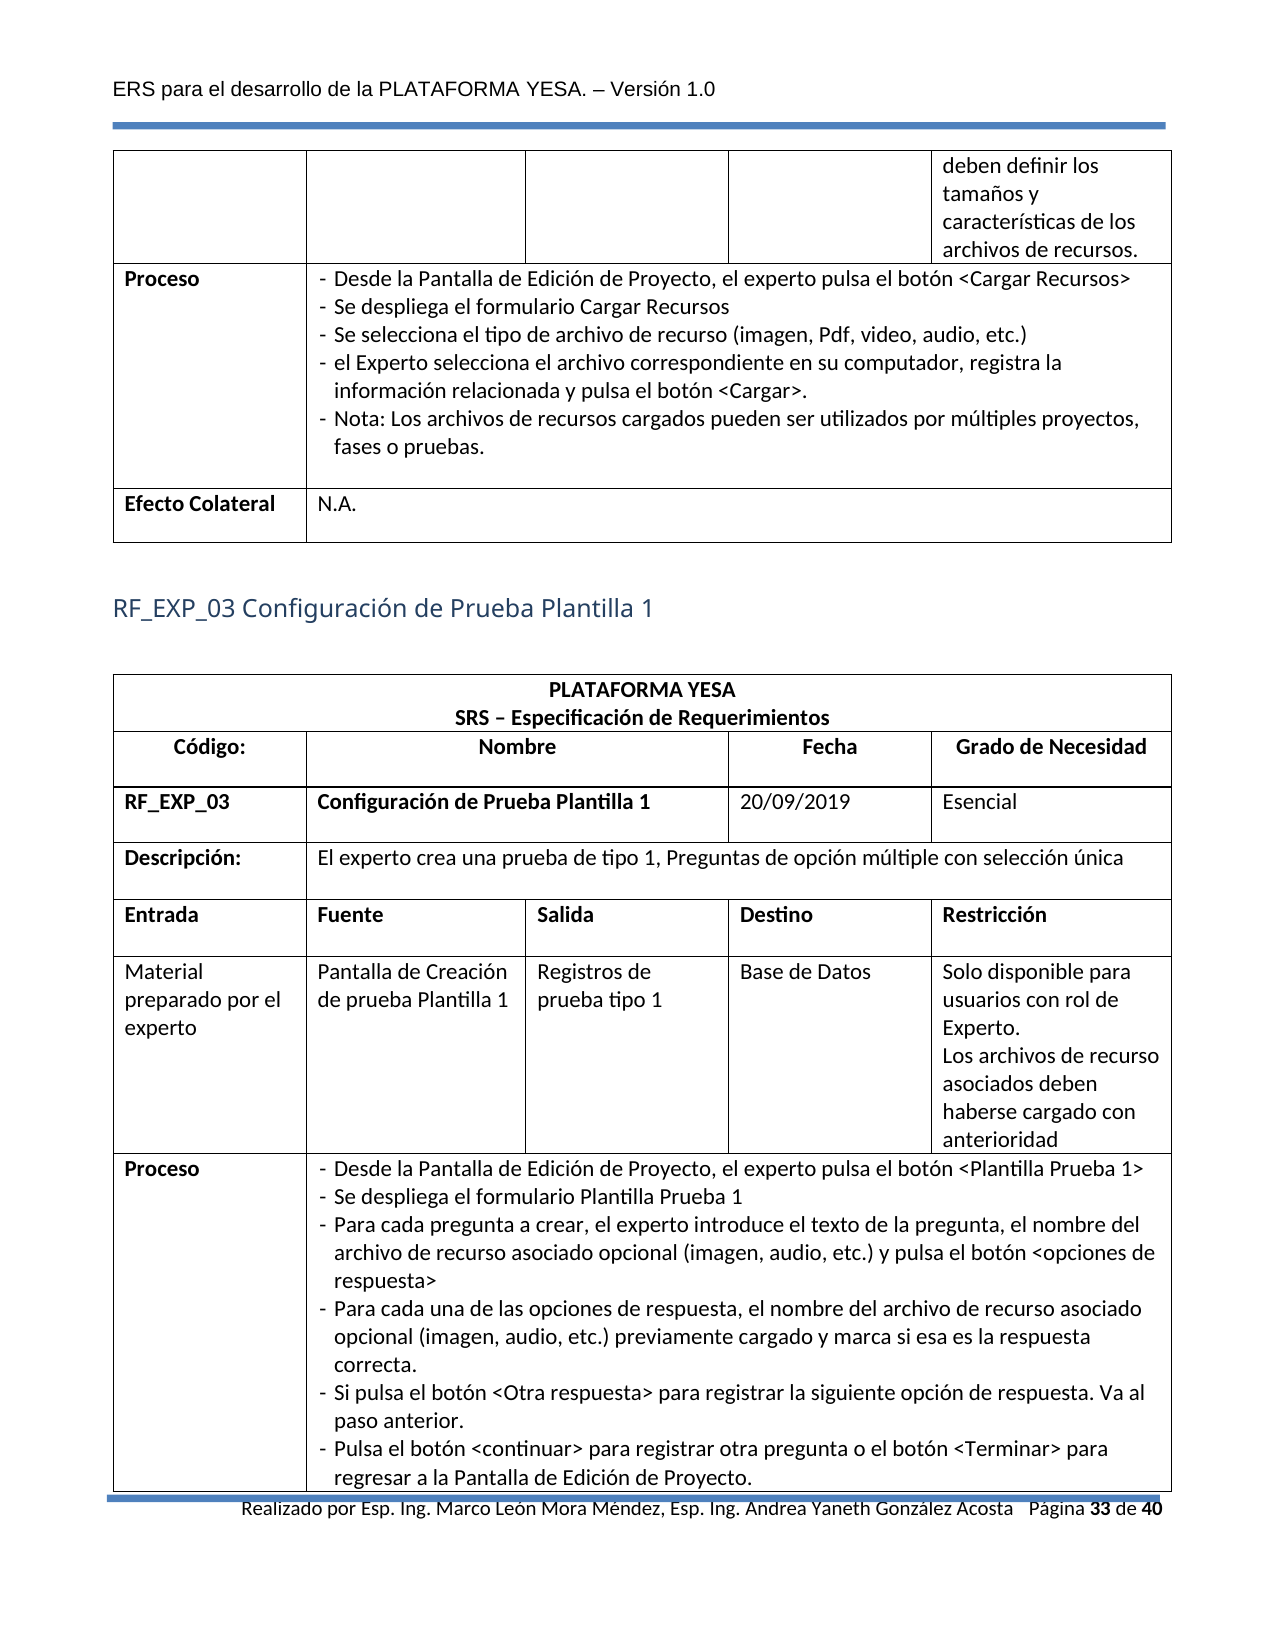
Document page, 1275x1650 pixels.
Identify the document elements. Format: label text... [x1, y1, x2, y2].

table_cell Solo disponible para usuarios con rol de Experto. Los archivos de recurso asociados deben haberse cargado con anterioridad [932, 957, 1171, 1153]
table_cell Configuración de Prueba Plantilla 1 [307, 788, 728, 842]
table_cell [114, 151, 306, 263]
table_cell Desde la Pantalla de Edición de Proyecto, el experto pulsa el botón <Cargar Recursos> Se despliega el formulario Cargar Recursos Se selecciona el tipo de archivo de recurso (imagen, Pdf, video, audio, etc.) el Experto selecciona el archivo correspondiente en su computador, registra la información relacionada y pulsa el botón <Cargar>. Nota: Los archivos de recursos cargados pueden ser utilizados por múltiples proyectos, fases o pruebas. [307, 264, 1171, 488]
table_cell El experto crea una prueba de tipo 1, Preguntas de opción múltiple con selección única [307, 843, 1171, 899]
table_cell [526, 151, 728, 263]
table_cell Destino [729, 900, 931, 956]
table_cell Restricción [932, 900, 1171, 956]
table_cell Nombre [307, 732, 728, 786]
table_cell Registros de prueba tipo 1 [526, 957, 728, 1153]
table_cell Fecha [729, 732, 931, 786]
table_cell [307, 151, 525, 263]
table_cell Pantalla de Creación de prueba Plantilla 1 [307, 957, 525, 1153]
table_cell Grado de Necesidad [932, 732, 1171, 786]
table_cell Efecto Colateral [114, 489, 306, 542]
table_cell Proceso [114, 1154, 306, 1491]
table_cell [729, 151, 931, 263]
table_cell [307, 1154, 1171, 1491]
table_cell Proceso [114, 264, 306, 488]
table_cell Material preparado por el experto [114, 957, 306, 1153]
table_cell Código: [114, 732, 306, 786]
table_header PLATAFORMA YESA SRS – Especificación de Requerimientos [114, 675, 1171, 731]
table_cell Entrada [114, 900, 306, 956]
subtitle RF_EXP_03 Configuración de Prueba Plantilla 1 [112, 590, 1162, 624]
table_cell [932, 151, 1171, 263]
table_cell N.A. [307, 489, 1171, 542]
table_cell Fuente [307, 900, 525, 956]
table_cell Base de Datos [729, 957, 931, 1153]
table_cell Esencial [932, 788, 1171, 842]
table_cell Salida [526, 900, 728, 956]
table_cell Descripción: [114, 843, 306, 899]
table_cell RF_EXP_03 [114, 788, 306, 842]
table_cell 20/09/2019 [729, 788, 931, 842]
